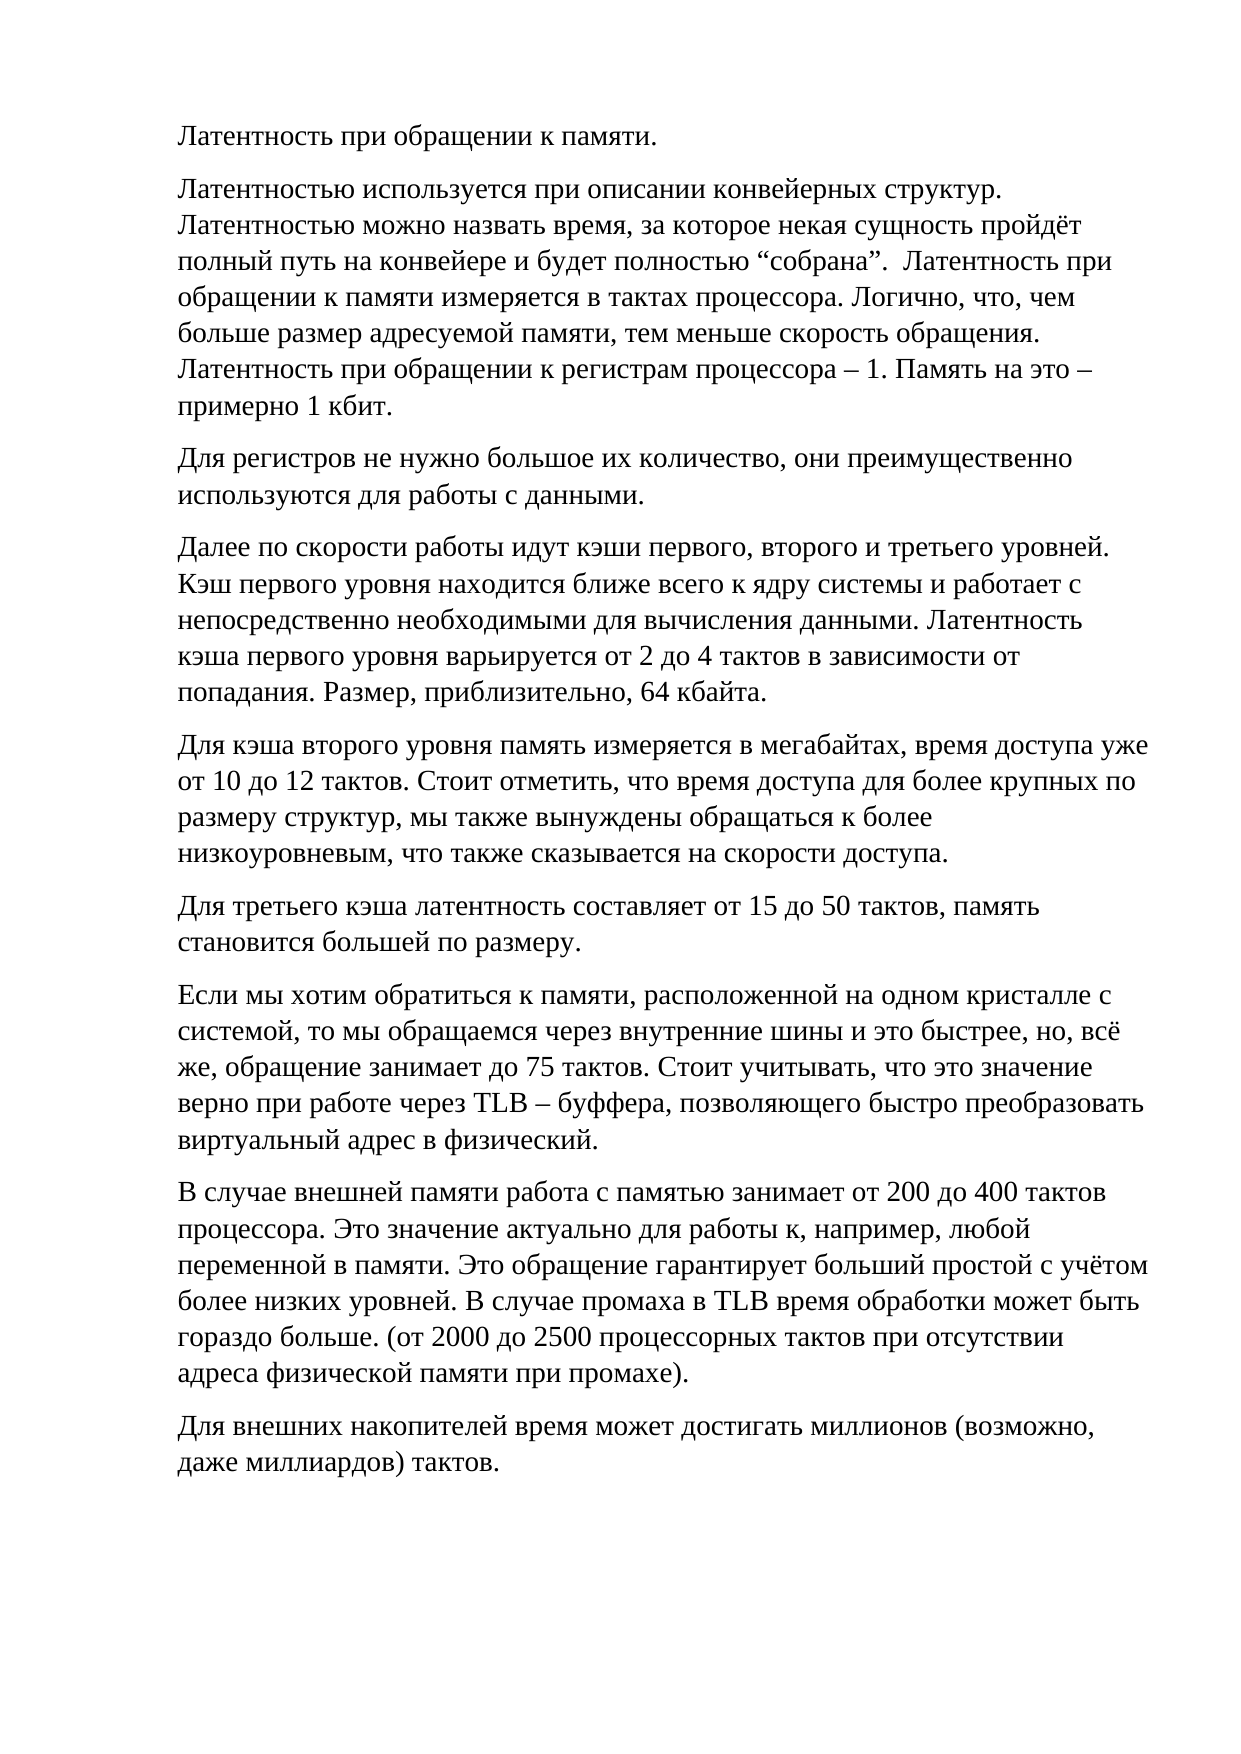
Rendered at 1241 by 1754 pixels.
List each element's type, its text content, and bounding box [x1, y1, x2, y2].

text Латентностью используется при описании конвейерных структур. Латентностью можно назвать время, за которое некая сущность пройдёт полный путь на конвейере и будет полностью “собрана”. Латентность при обращении к памяти измеряется в тактах процессора. Логично, что, чем больше размер адресуемой памяти, тем меньше скорость обращения. Латентность при обращении к регистрам процессора – 1. Память на это – примерно 1 кбит. [177, 171, 1152, 421]
text Далее по скорости работы идут кэши первого, второго и третьего уровней. Кэш первого уровня находится ближе всего к ядру системы и работает с непосредственно необходимыми для вычисления данными. Латентность кэша первого уровня варьируется от 2 до 4 тактов в зависимости от попадания. Размер, приблизительно, 64 кбайта. [177, 529, 1152, 708]
text Для регистров не нужно большое их количество, они преимущественно используются для работы с данными. [177, 441, 1152, 510]
text Для кэша второго уровня память измеряется в мегабайтах, время доступа уже от 10 до 12 тактов. Стоит отметить, что время доступа для более крупных по размеру структур, мы также вынуждены обращаться к более низкоуровневым, что также сказывается на скорости доступа. [177, 727, 1152, 869]
text В случае внешней памяти работа с памятью занимает от 200 до 400 тактов процессора. Это значение актуально для работы к, например, любой переменной в памяти. Это обращение гарантирует больший простой с учётом более низких уровней. В случае промаха в TLB время обработки может быть гораздо больше. (от 2000 до 2500 процессорных тактов при отсутствии адреса физической памяти при промахе). [177, 1174, 1152, 1389]
text Для внешних накопителей время может достигать миллионов (возможно, даже миллиардов) тактов. [177, 1408, 1152, 1478]
text Латентность при обращении к памяти. [177, 118, 1152, 152]
text Для третьего кэша латентность составляет от 15 до 50 тактов, память становится большей по размеру. [177, 888, 1152, 958]
text Если мы хотим обратиться к памяти, расположенной на одном кристалле с системой, то мы обращаемся через внутренние шины и это быстрее, но, всё же, обращение занимает до 75 тактов. Стоит учитывать, что это значение верно при работе через TLB – буффера, позволяющего быстро преобразовать виртуальный адрес в физический. [177, 977, 1152, 1155]
